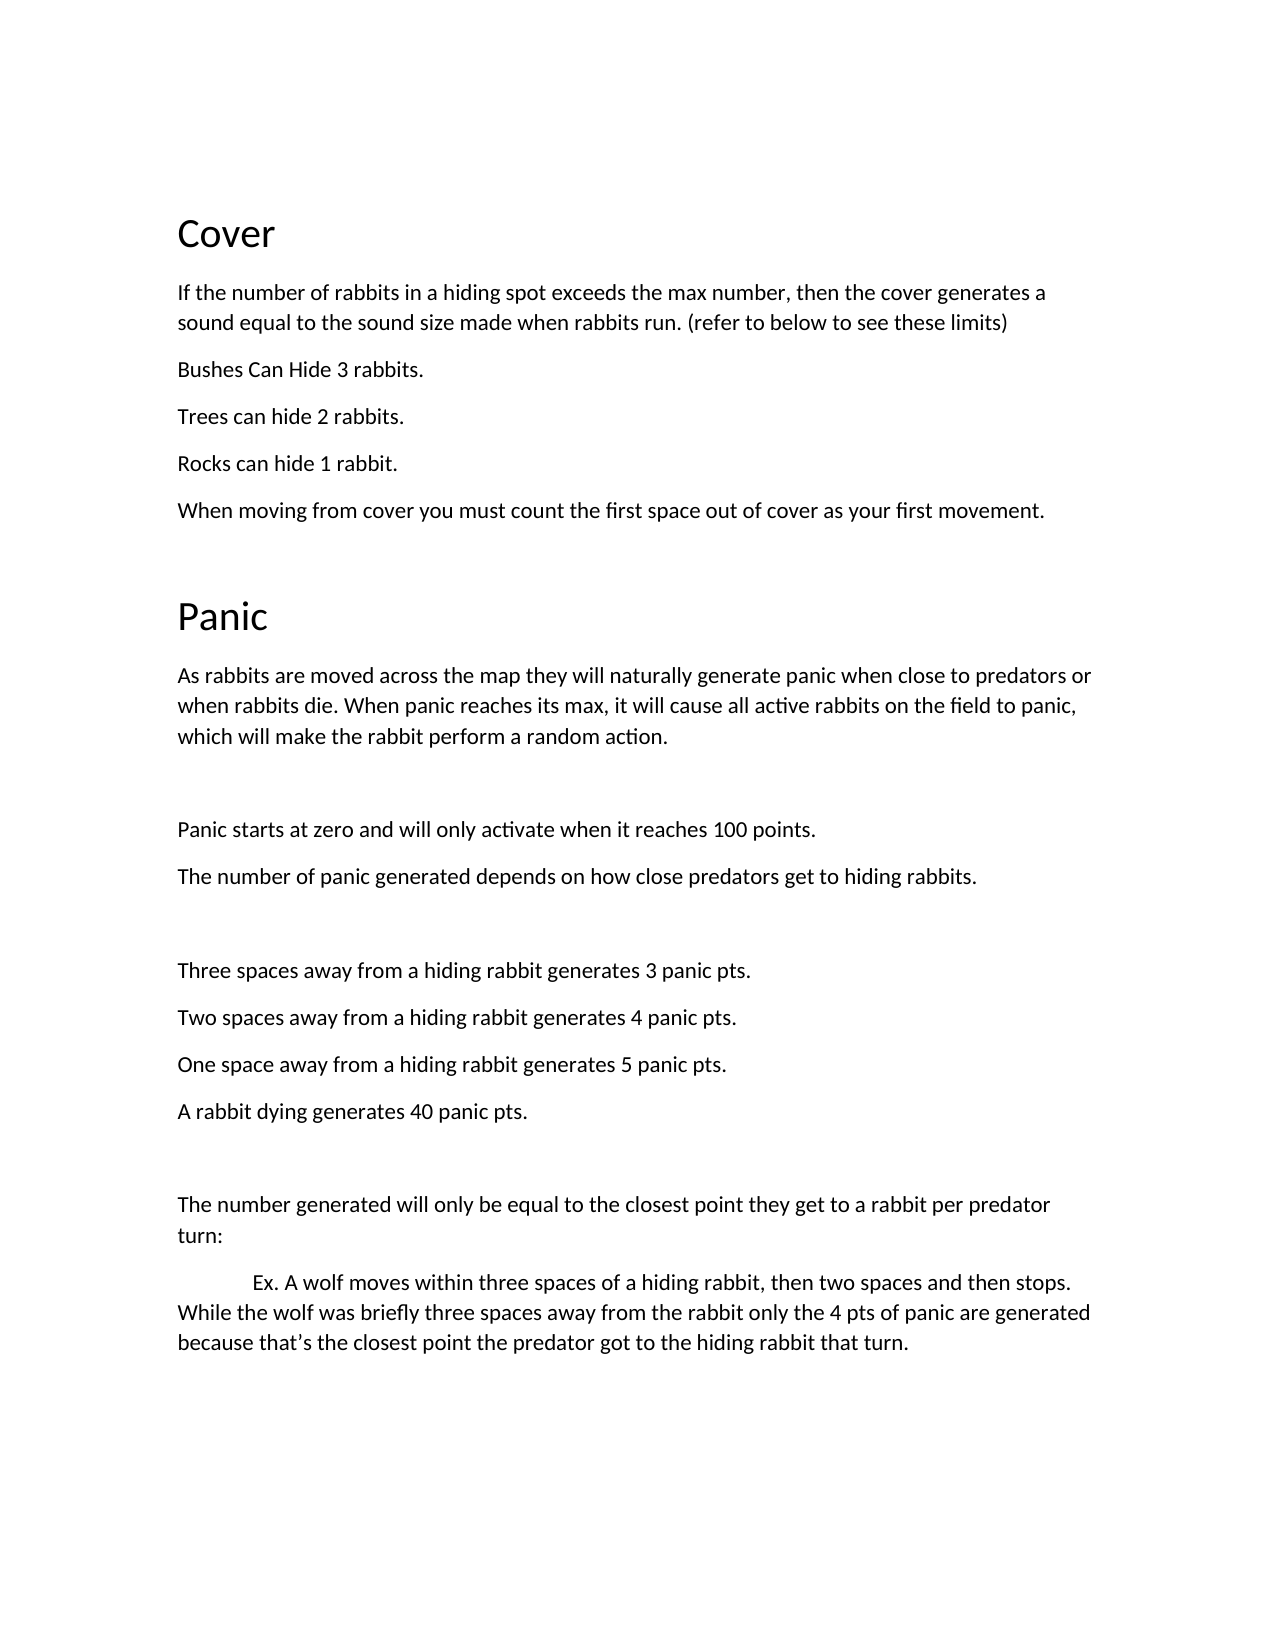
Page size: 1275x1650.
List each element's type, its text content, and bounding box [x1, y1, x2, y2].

text The number generated will only be equal to the closest point they get to a rabbit per predator turn: [177, 1191, 1098, 1249]
text Ex. A wolf moves within three spaces of a hiding rabbit, then two spaces and then stops. While the wolf was briefly three spaces away from the rabbit only the 4 pts of panic are generated because that’s the closest point the predator got to the hiding rabbit that turn. [177, 1268, 1098, 1356]
text Rocks can hide 1 rabbit. [177, 449, 1098, 477]
text Bushes Can Hide 3 rabbits. [177, 355, 1098, 383]
text Panic [177, 590, 1098, 641]
text The number of panic generated depends on how close predators get to hiding rabbits. [177, 862, 1098, 890]
text When moving from cover you must count the first space out of cover as your first movement. [177, 496, 1098, 524]
text Panic starts at zero and will only activate when it reaches 100 points. [177, 816, 1098, 843]
text One space away from a hiding rabbit generates 5 panic pts. [177, 1050, 1098, 1078]
text Three spaces away from a hiding rabbit generates 3 panic pts. [177, 956, 1098, 984]
text Two spaces away from a hiding rabbit generates 4 panic pts. [177, 1003, 1098, 1031]
text As rabbits are moved across the map they will naturally generate panic when close to predators or when rabbits die. When panic reaches its max, it will cause all active rabbits on the field to panic, which will make the rabbit perform a random action. [177, 661, 1098, 750]
text A rabbit dying generates 40 panic pts. [177, 1097, 1098, 1125]
text Trees can hide 2 rabbits. [177, 402, 1098, 430]
text Cover [177, 207, 1098, 258]
text If the number of rabbits in a hiding spot exceeds the max number, then the cover generates a sound equal to the sound size made when rabbits run. (refer to below to see these limits) [177, 278, 1098, 337]
